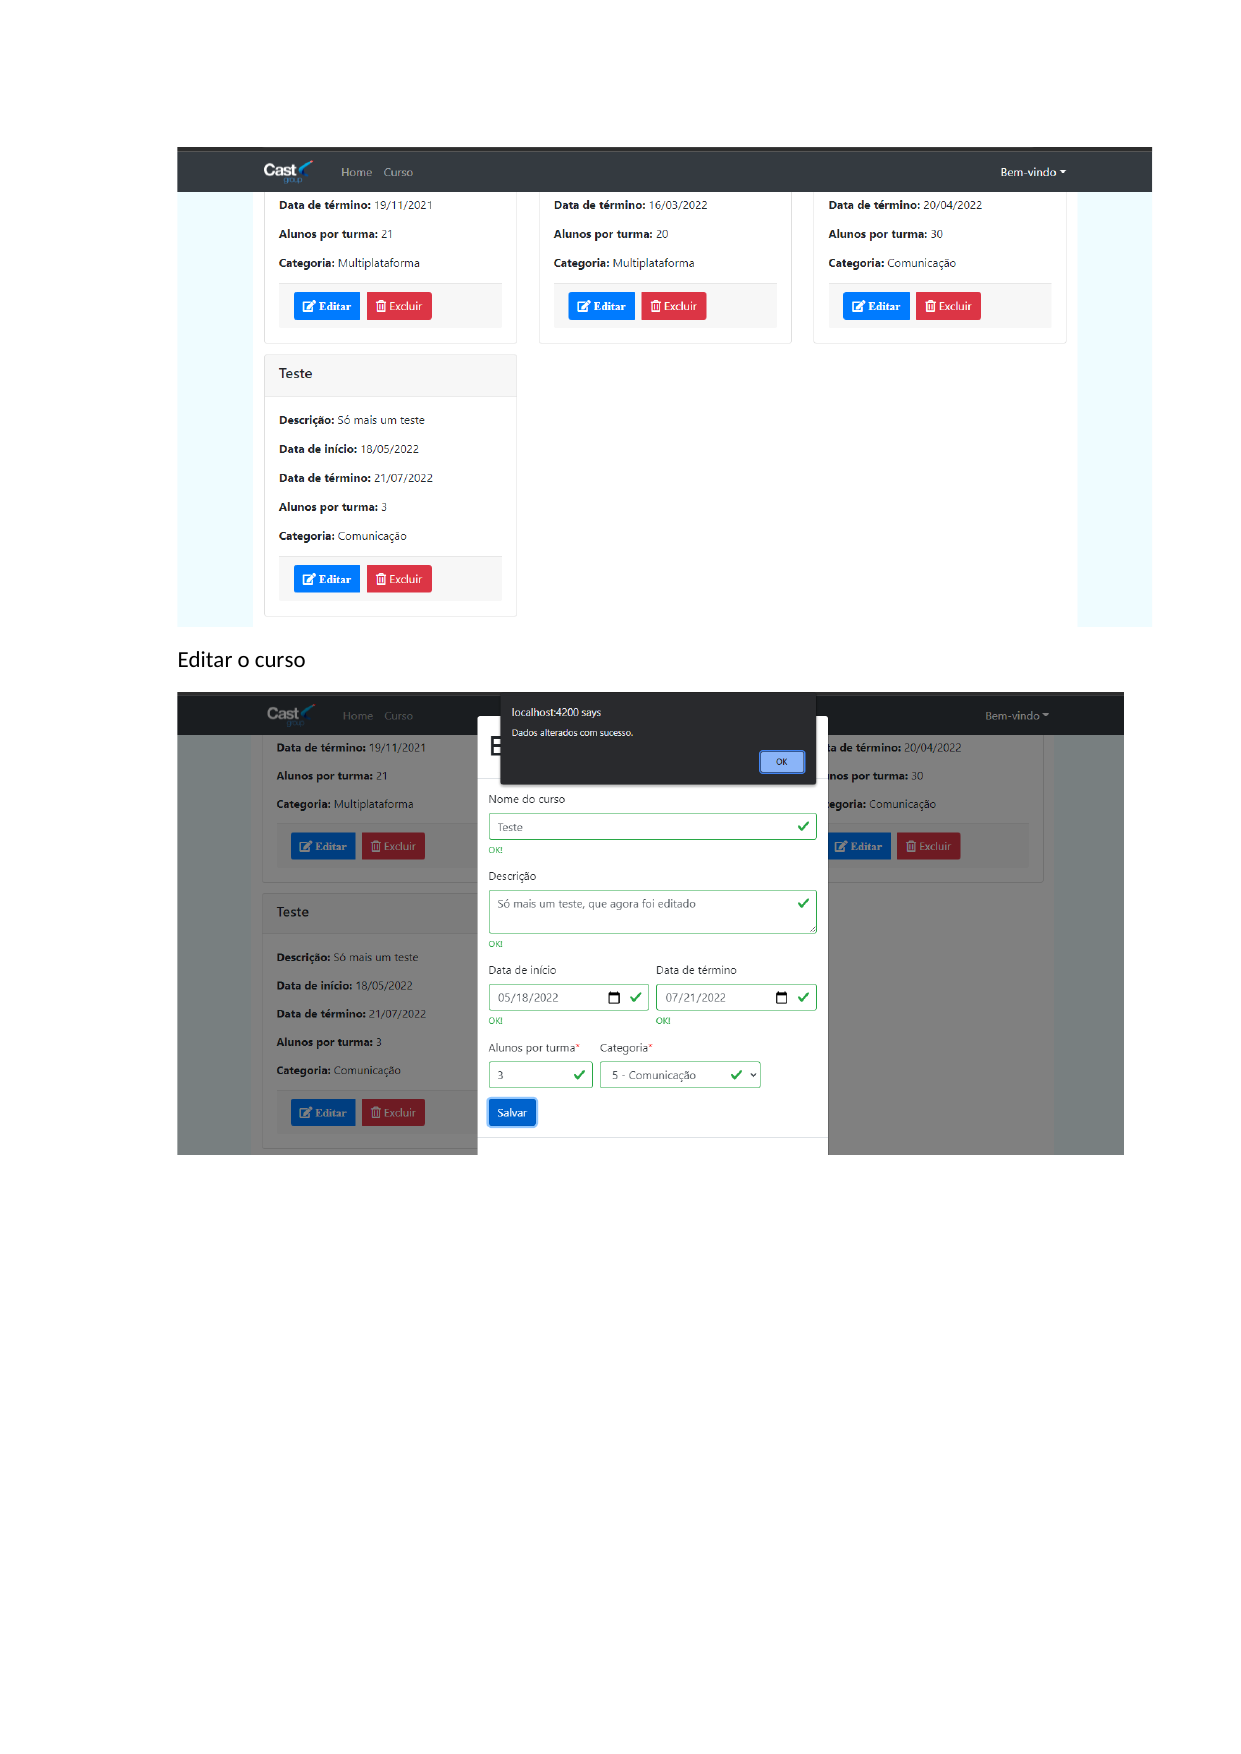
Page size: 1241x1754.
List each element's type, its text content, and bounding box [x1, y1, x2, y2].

text Editar o curso [177, 645, 1063, 673]
picture [177, 692, 1124, 1155]
picture [177, 147, 1153, 627]
